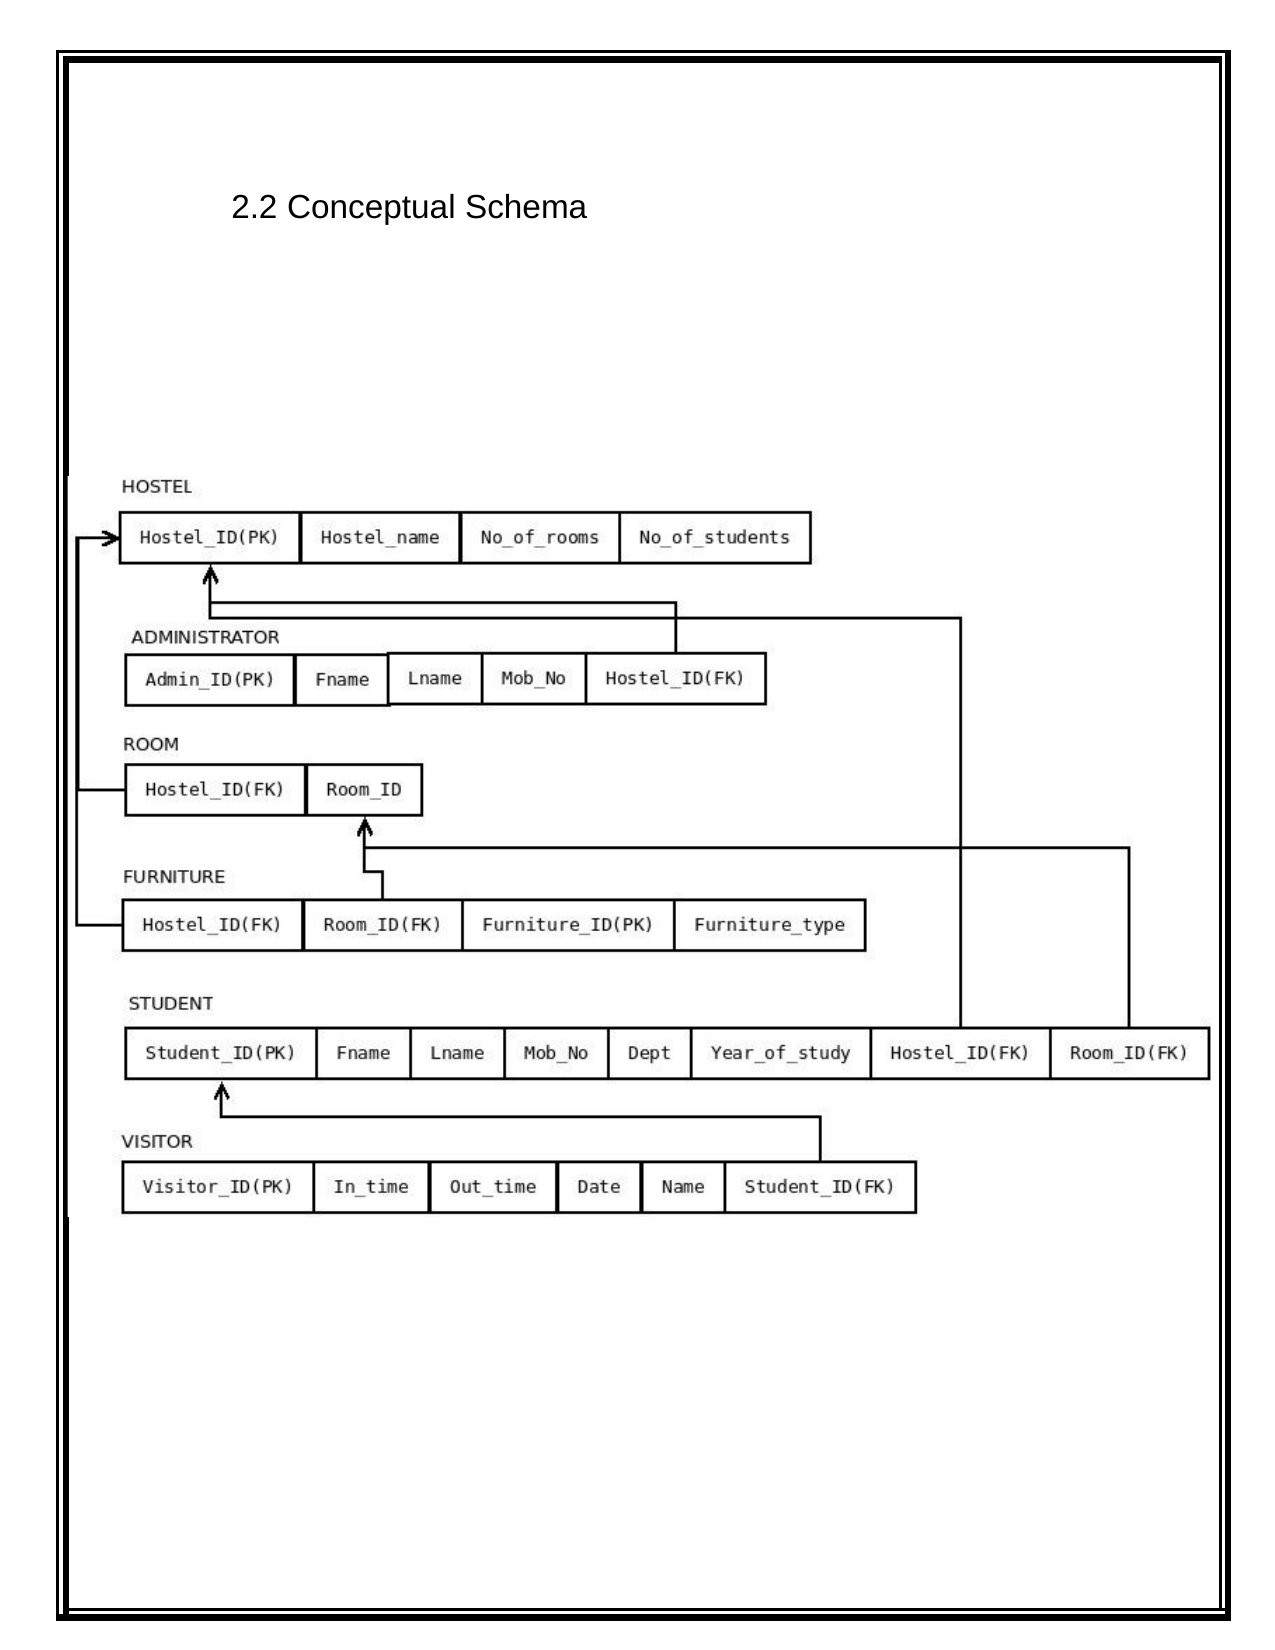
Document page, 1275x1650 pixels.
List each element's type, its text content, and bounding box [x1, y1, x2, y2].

picture [67, 476, 1212, 1217]
list Conceptual Schema [231, 187, 1219, 226]
